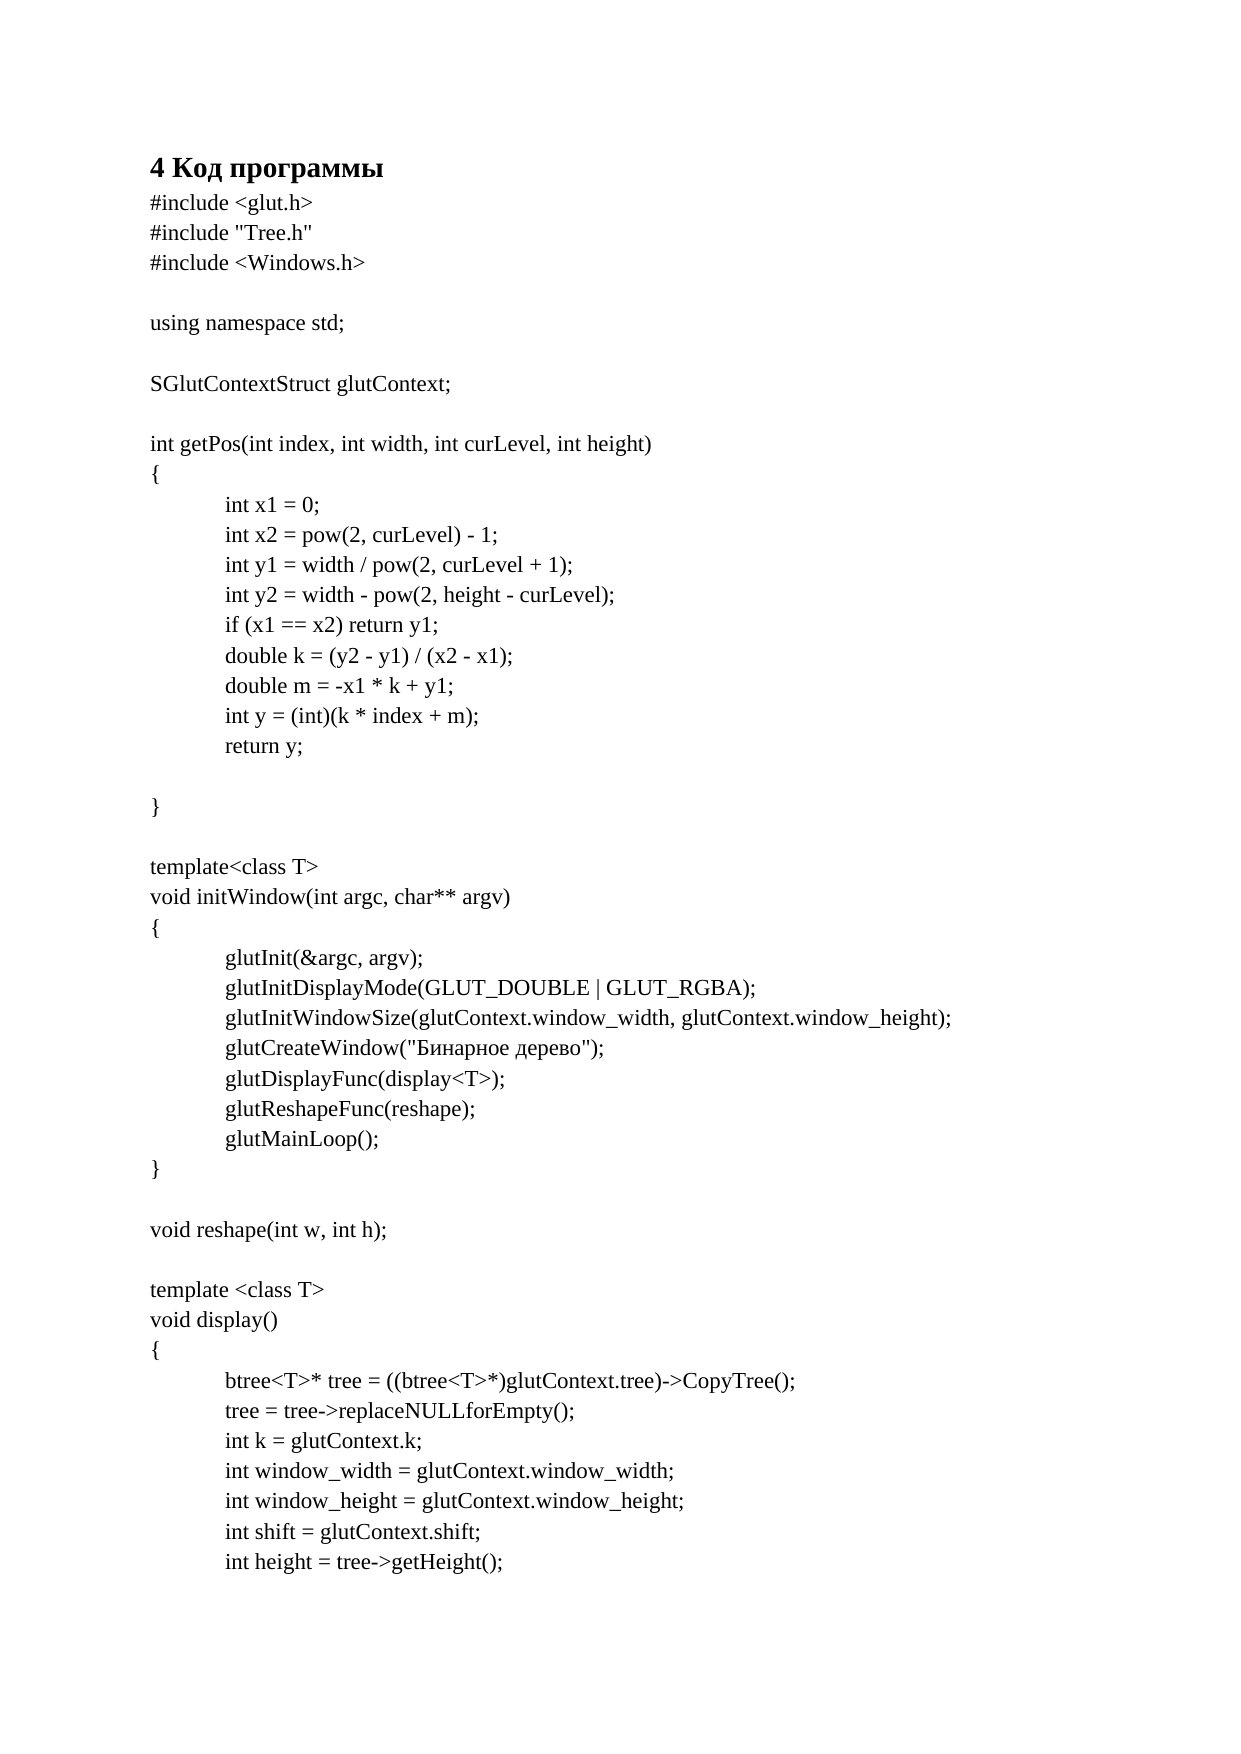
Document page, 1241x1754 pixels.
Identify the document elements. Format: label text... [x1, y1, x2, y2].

text void reshape(int w, int h); [150, 1216, 1090, 1242]
text void initWindow(int argc, char** argv) [150, 883, 1090, 910]
text glutMainLoop(); [150, 1125, 1090, 1151]
text using namespace std; [150, 309, 1090, 336]
text int y1 = width / pow(2, curLevel + 1); [150, 551, 1090, 577]
text int window_width = glutContext.window_width; [150, 1457, 1090, 1484]
text glutDisplayFunc(display<T>); [150, 1064, 1090, 1091]
text return y; [150, 732, 1090, 759]
text int y2 = width - pow(2, height - curLevel); [150, 581, 1090, 608]
text glutInitDisplayMode(GLUT_DOUBLE | GLUT_RGBA); [150, 974, 1090, 1000]
text { [150, 1336, 1090, 1363]
text template<class T> [150, 853, 1090, 879]
text } [150, 1155, 1090, 1182]
text int y = (int)(k * index + m); [150, 702, 1090, 728]
text int getPos(int index, int width, int curLevel, int height) [150, 430, 1090, 457]
text void display() [150, 1306, 1090, 1333]
text glutReshapeFunc(reshape); [150, 1095, 1090, 1121]
text { [150, 460, 1090, 487]
text glutInit(&argc, argv); [150, 944, 1090, 970]
text #include <Windows.h> [150, 249, 1090, 275]
text double k = (y2 - y1) / (x2 - x1); [150, 642, 1090, 668]
text SGlutContextStruct glutContext; [150, 370, 1090, 396]
text { [150, 913, 1090, 940]
text int x1 = 0; [150, 491, 1090, 517]
text glutCreateWindow("Бинарное дерево"); [150, 1034, 1090, 1061]
text #include <glut.h> [150, 188, 1090, 215]
text } [150, 793, 1090, 819]
text tree = tree->replaceNULLforEmpty(); [150, 1397, 1090, 1423]
text int k = glutContext.k; [150, 1427, 1090, 1453]
text glutInitWindowSize(glutContext.window_width, glutContext.window_height); [150, 1004, 1090, 1031]
text btree<T>* tree = ((btree<T>*)glutContext.tree)->CopyTree(); [150, 1367, 1090, 1393]
text #include "Tree.h" [150, 219, 1090, 245]
text int height = tree->getHeight(); [150, 1548, 1090, 1574]
text if (x1 == x2) return y1; [150, 611, 1090, 638]
text int x2 = pow(2, curLevel) - 1; [150, 521, 1090, 547]
text double m = -x1 * k + y1; [150, 672, 1090, 698]
text 4 Код программы [150, 150, 1090, 183]
text template <class T> [150, 1276, 1090, 1302]
text int window_height = glutContext.window_height; [150, 1487, 1090, 1514]
text int shift = glutContext.shift; [150, 1518, 1090, 1544]
